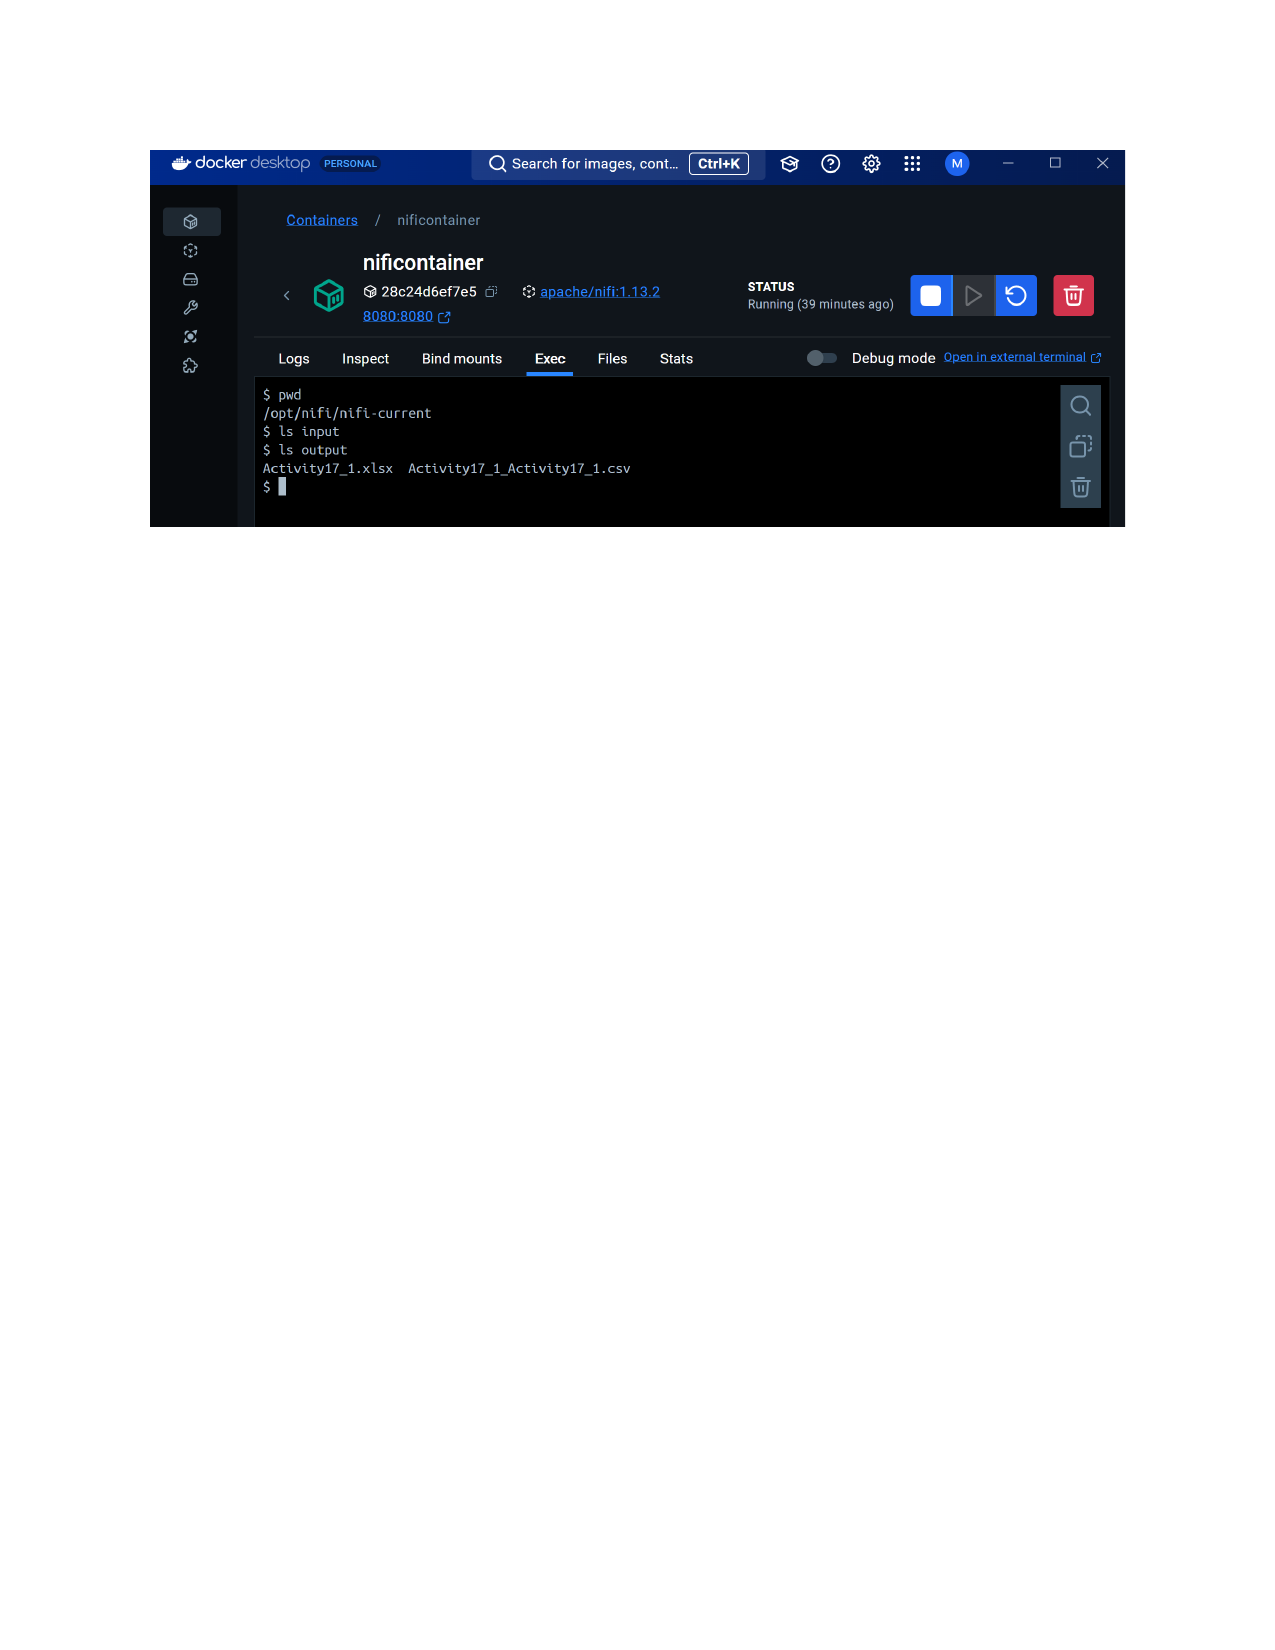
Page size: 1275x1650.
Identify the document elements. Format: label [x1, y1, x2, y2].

picture [150, 150, 1125, 527]
